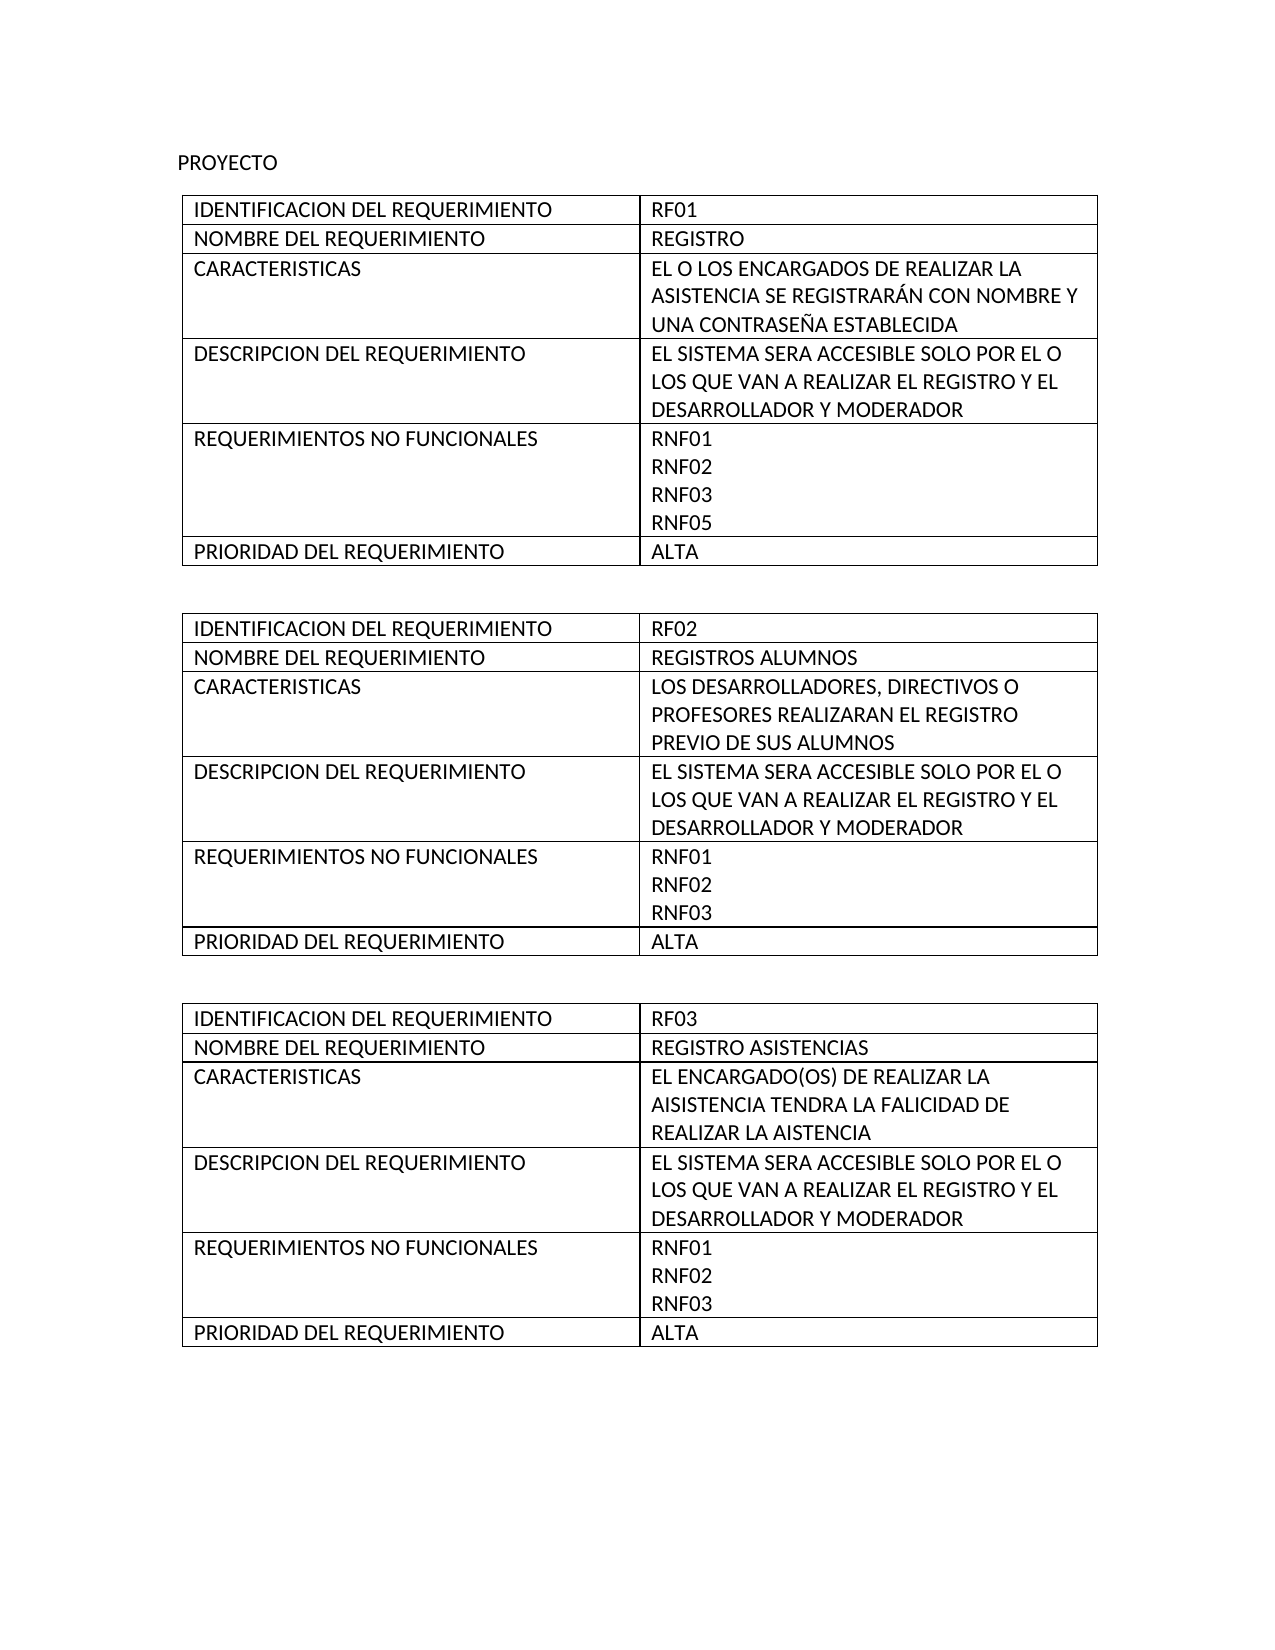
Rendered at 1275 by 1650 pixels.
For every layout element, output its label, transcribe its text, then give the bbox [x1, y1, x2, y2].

table_cell REQUERIMIENTOS NO FUNCIONALES [183, 842, 639, 926]
table_cell RNF01 RNF02 RNF03 RNF05 [641, 424, 1097, 536]
table_cell NOMBRE DEL REQUERIMIENTO [183, 643, 639, 671]
table_header IDENTIFICACION DEL REQUERIMIENTO [183, 196, 639, 223]
table_cell DESCRIPCION DEL REQUERIMIENTO [183, 757, 639, 841]
table_cell EL SISTEMA SERA ACCESIBLE SOLO POR EL O LOS QUE VAN A REALIZAR EL REGISTRO Y EL DESARROLLADOR Y MODERADOR [640, 757, 1097, 841]
table_cell RNF01 RNF02 RNF03 [641, 1233, 1097, 1317]
table_cell REGISTROS ALUMNOS [640, 643, 1097, 671]
text PROYECTO [177, 148, 1098, 176]
table_cell CARACTERISTICAS [183, 1063, 639, 1147]
table_header RF01 [641, 196, 1097, 223]
table_cell PRIORIDAD DEL REQUERIMIENTO [183, 537, 639, 565]
table_cell EL SISTEMA SERA ACCESIBLE SOLO POR EL O LOS QUE VAN A REALIZAR EL REGISTRO Y EL DESARROLLADOR Y MODERADOR [641, 1148, 1097, 1232]
table_cell EL O LOS ENCARGADOS DE REALIZAR LA ASISTENCIA SE REGISTRARÁN CON NOMBRE Y UNA CONTRASEÑA ESTABLECIDA [641, 254, 1097, 338]
table_cell CARACTERISTICAS [183, 254, 639, 338]
table_cell LOS DESARROLLADORES, DIRECTIVOS O PROFESORES REALIZARAN EL REGISTRO PREVIO DE SUS ALUMNOS [640, 672, 1097, 756]
table_cell CARACTERISTICAS [183, 672, 639, 756]
table_cell RNF01 RNF02 RNF03 [640, 842, 1097, 926]
table_header IDENTIFICACION DEL REQUERIMIENTO [183, 614, 639, 642]
table_cell ALTA [640, 928, 1097, 955]
table_cell PRIORIDAD DEL REQUERIMIENTO [183, 1318, 639, 1346]
table_cell REGISTRO [641, 225, 1097, 253]
table_cell NOMBRE DEL REQUERIMIENTO [183, 225, 639, 253]
table_cell PRIORIDAD DEL REQUERIMIENTO [183, 928, 639, 955]
table_cell ALTA [641, 1318, 1097, 1346]
table_cell DESCRIPCION DEL REQUERIMIENTO [183, 339, 639, 423]
table_header RF03 [641, 1004, 1097, 1032]
table_cell EL ENCARGADO(OS) DE REALIZAR LA AISISTENCIA TENDRA LA FALICIDAD DE REALIZAR LA AISTENCIA [641, 1063, 1097, 1147]
table_cell REQUERIMIENTOS NO FUNCIONALES [183, 424, 639, 536]
table_cell REQUERIMIENTOS NO FUNCIONALES [183, 1233, 639, 1317]
table_cell ALTA [641, 537, 1097, 565]
table_cell REGISTRO ASISTENCIAS [641, 1034, 1097, 1061]
table_cell DESCRIPCION DEL REQUERIMIENTO [183, 1148, 639, 1232]
table_header RF02 [640, 614, 1097, 642]
table_cell EL SISTEMA SERA ACCESIBLE SOLO POR EL O LOS QUE VAN A REALIZAR EL REGISTRO Y EL DESARROLLADOR Y MODERADOR [641, 339, 1097, 423]
table_header IDENTIFICACION DEL REQUERIMIENTO [183, 1004, 639, 1032]
table_cell NOMBRE DEL REQUERIMIENTO [183, 1034, 639, 1061]
